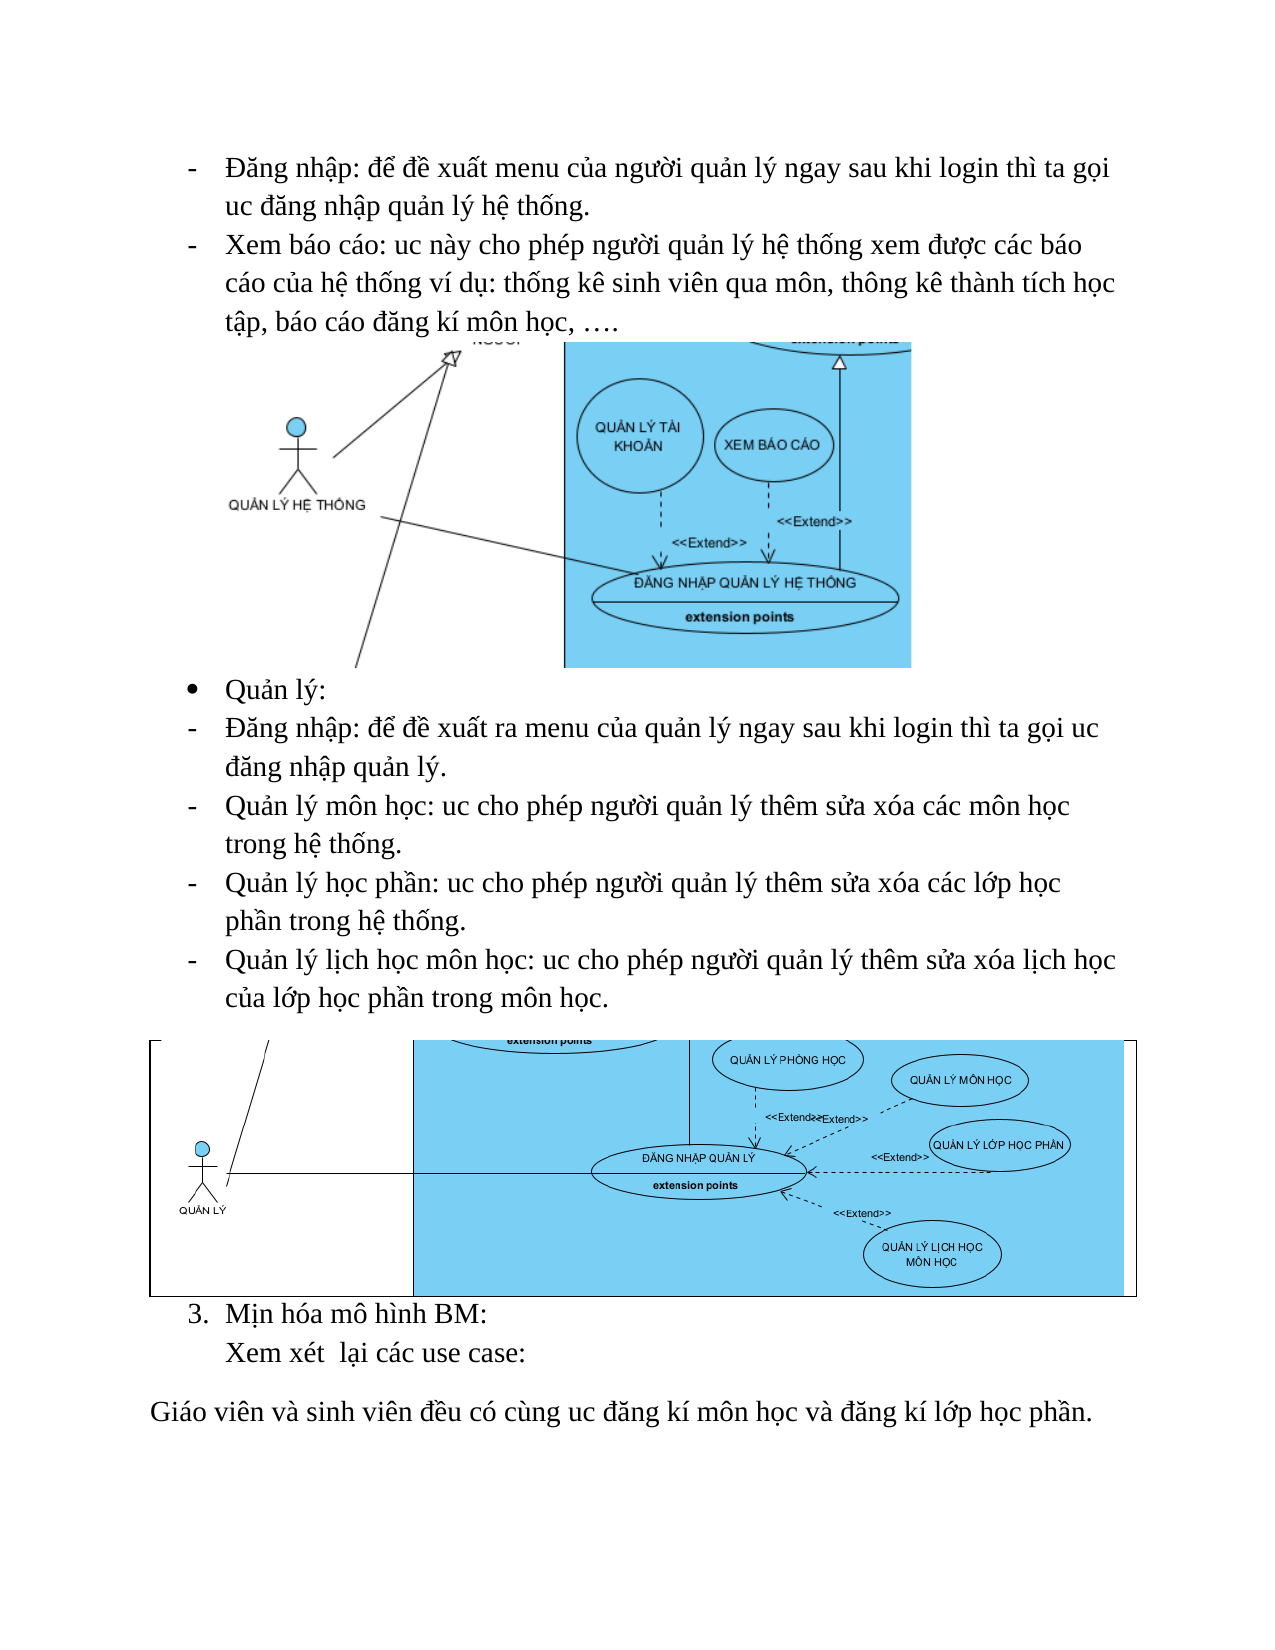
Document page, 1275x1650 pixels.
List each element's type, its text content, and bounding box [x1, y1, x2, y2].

table_header [1124, 1041, 1136, 1296]
list Quản lý: [187, 672, 1125, 706]
list Quản lý lịch học môn học: uc cho phép người quản lý thêm sửa xóa lịch học của lớp học phần trong môn học. [187, 942, 1125, 1014]
text Giáo viên và sinh viên đều có cùng uc đăng kí môn học và đăng kí lớp học phần. [150, 1394, 1125, 1428]
list Đăng nhập: để đề xuất menu của người quản lý ngay sau khi login thì ta gọi uc đăng nhập quản lý hệ thống. [187, 150, 1125, 222]
list Mịn hóa mô hình BM: Xem xét lại các use case: [187, 1297, 1125, 1369]
picture [161, 1040, 1124, 1296]
list Xem báo cáo: uc này cho phép người quản lý hệ thống xem được các báo cáo của hệ thống ví dụ: thống kê sinh viên qua môn, thông kê thành tích học tập, báo cáo đăng kí môn học, …. [187, 227, 1125, 338]
picture [225, 342, 912, 668]
list Quản lý học phần: uc cho phép người quản lý thêm sửa xóa các lớp học phần trong hệ thống. [187, 865, 1125, 937]
table_header [151, 1041, 161, 1296]
list Quản lý môn học: uc cho phép người quản lý thêm sửa xóa các môn học trong hệ thống. [187, 788, 1125, 860]
list Đăng nhập: để đề xuất ra menu của quản lý ngay sau khi login thì ta gọi uc đăng nhập quản lý. [187, 711, 1125, 783]
